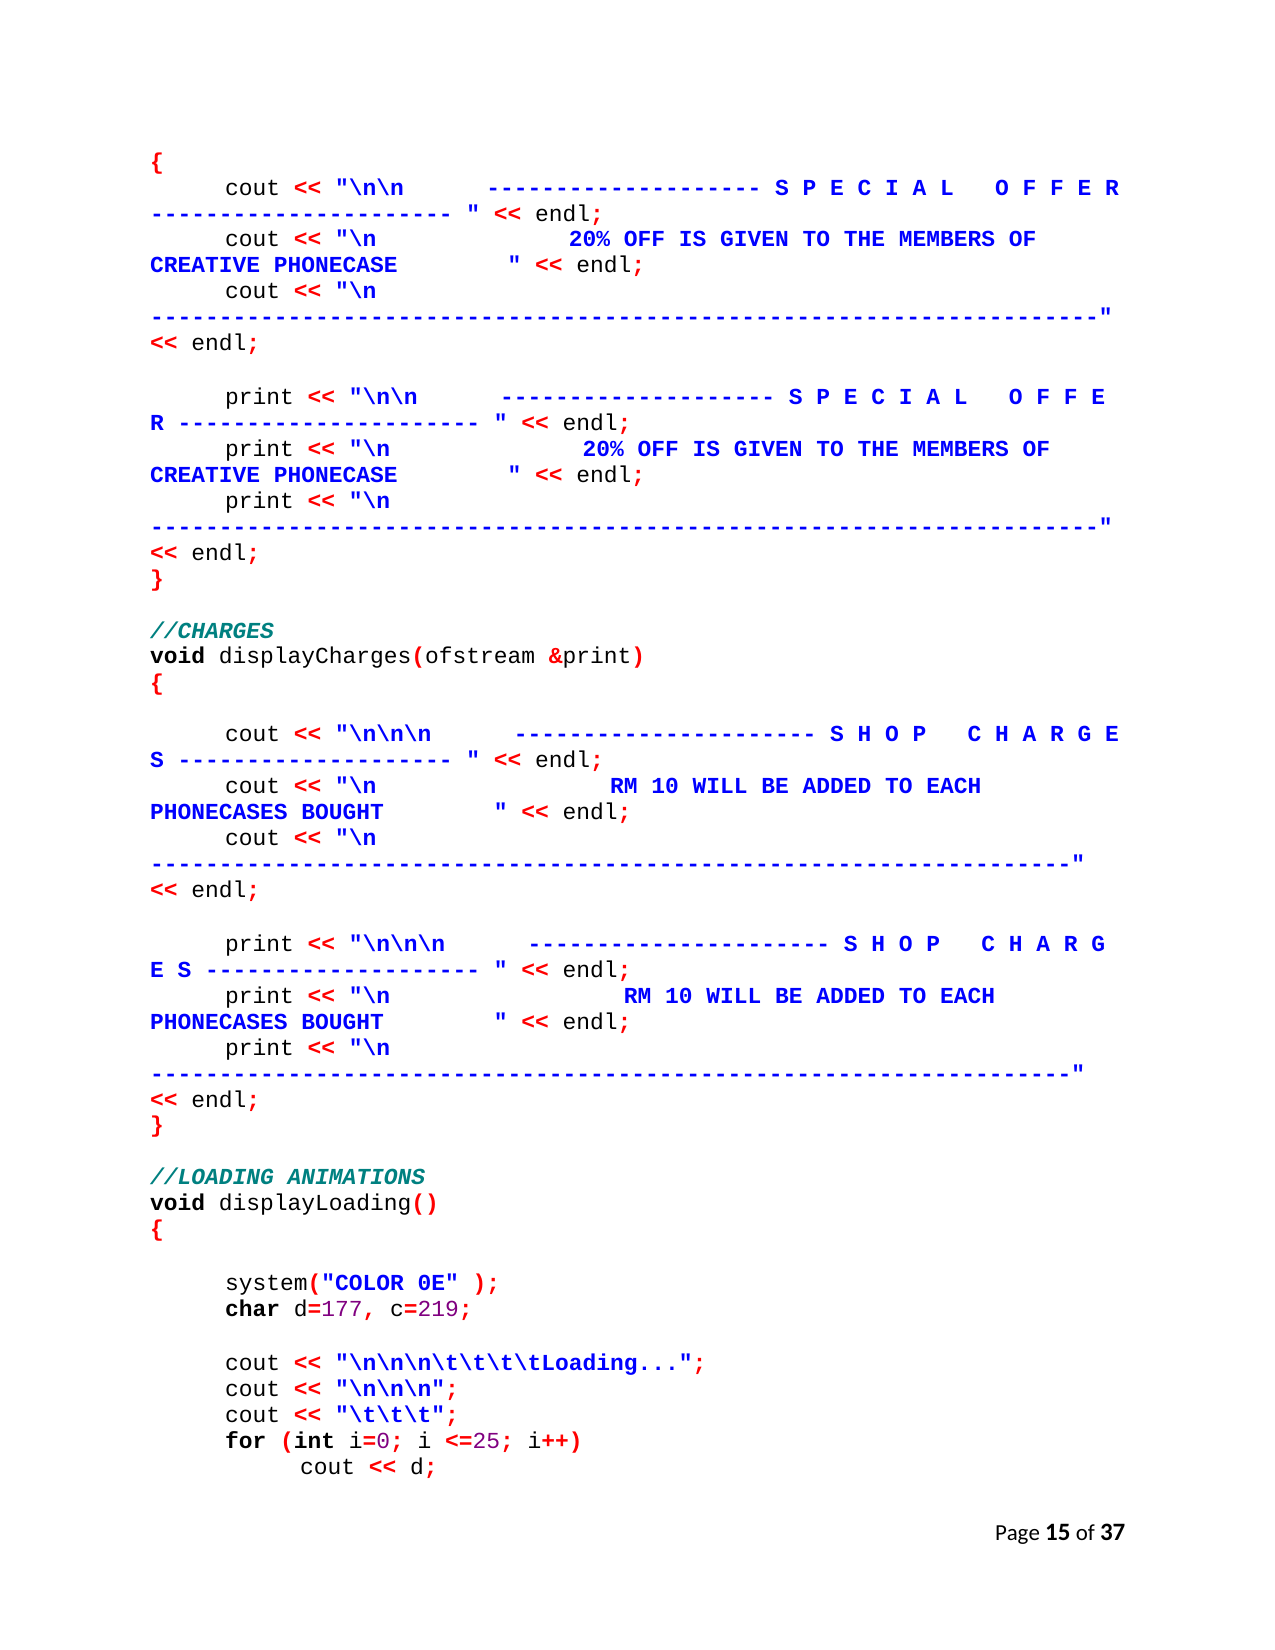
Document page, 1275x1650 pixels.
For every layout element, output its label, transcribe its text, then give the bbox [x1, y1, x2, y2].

text { [150, 671, 1125, 697]
text cout << "\t\t\t"; [150, 1403, 1125, 1429]
text print << "\n RM 10 WILL BE ADDED TO EACH PHONECASES BOUGHT " << endl; [150, 984, 1125, 1036]
text { [150, 150, 1125, 176]
text cout << "\n\n -------------------- S P E C I A L O F F E R ---------------------- " << endl; [150, 176, 1125, 228]
text { [150, 1218, 1125, 1243]
text cout << "\n 20% OFF IS GIVEN TO THE MEMBERS OF CREATIVE PHONECASE " << endl; [150, 228, 1125, 280]
text cout << "\n\n\n ---------------------- S H O P C H A R G E S -------------------- " << endl; [150, 723, 1125, 774]
text print << "\n\n -------------------- S P E C I A L O F F E R ---------------------- " << endl; [150, 386, 1125, 437]
text print << "\n\n\n ---------------------- S H O P C H A R G E S -------------------- " << endl; [150, 932, 1125, 984]
text void displayCharges(ofstream &print) [150, 645, 1125, 671]
text cout << d; [150, 1455, 1125, 1481]
text print << "\n -------------------------------------------------------------------" << endl; [150, 1036, 1125, 1114]
text print << "\n ---------------------------------------------------------------------" << endl; [150, 489, 1125, 567]
text //CHARGES [150, 619, 1125, 645]
text for (int i=0; i <=25; i++) [150, 1429, 1125, 1455]
text cout << "\n -------------------------------------------------------------------" << endl; [150, 826, 1125, 904]
text } [150, 1114, 1125, 1140]
text system("COLOR 0E" ); [150, 1272, 1125, 1297]
text } [150, 567, 1125, 593]
text cout << "\n ---------------------------------------------------------------------" << endl; [150, 280, 1125, 357]
text void displayLoading() [150, 1192, 1125, 1218]
text cout << "\n\n\n\t\t\t\tLoading..."; [150, 1351, 1125, 1377]
text //LOADING ANIMATIONS [150, 1166, 1125, 1192]
text cout << "\n RM 10 WILL BE ADDED TO EACH PHONECASES BOUGHT " << endl; [150, 774, 1125, 826]
text char d=177, c=219; [150, 1297, 1125, 1323]
text cout << "\n\n\n"; [150, 1377, 1125, 1403]
text print << "\n 20% OFF IS GIVEN TO THE MEMBERS OF CREATIVE PHONECASE " << endl; [150, 437, 1125, 489]
